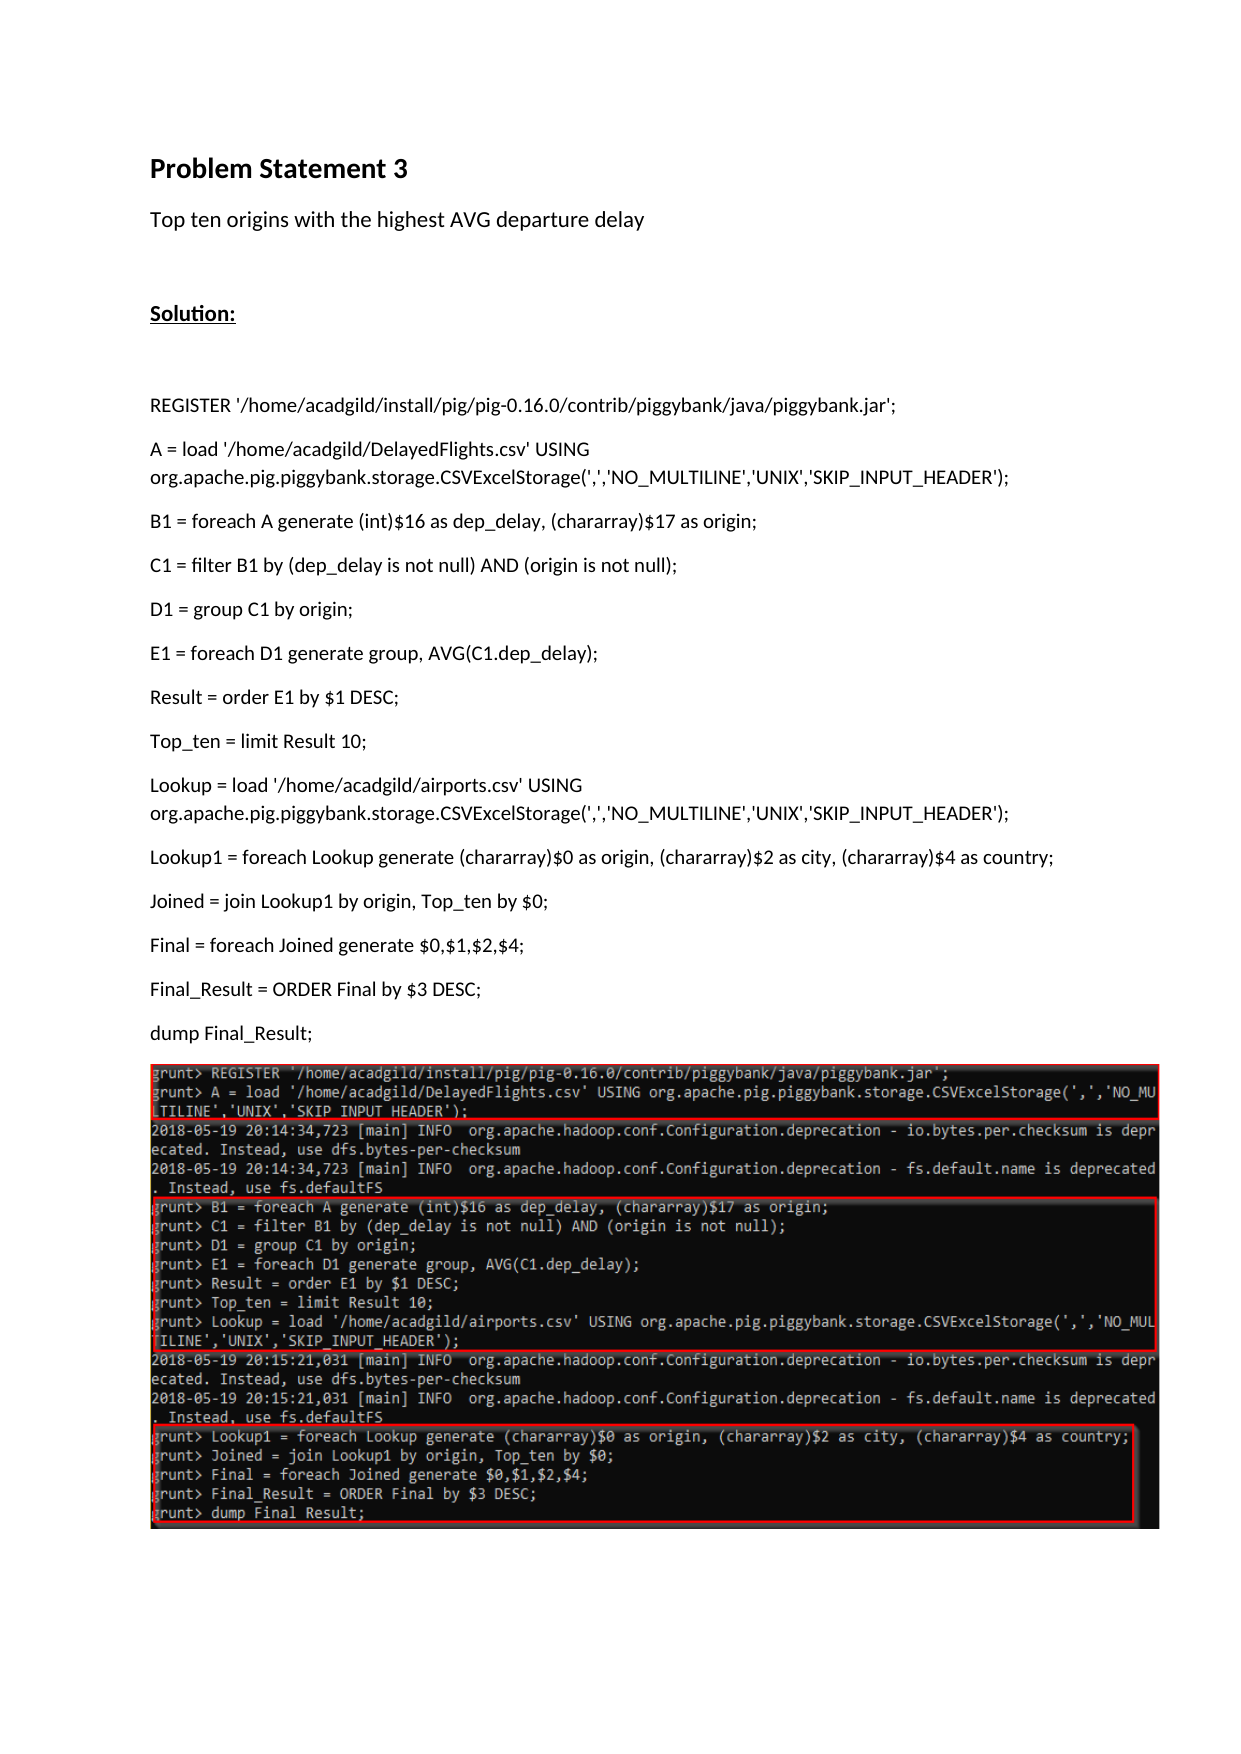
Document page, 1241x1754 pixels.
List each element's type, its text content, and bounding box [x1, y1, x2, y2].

text Lookup1 = foreach Lookup generate (chararray)$0 as origin, (chararray)$2 as city, (chararray)$4 as country; [150, 844, 1090, 869]
text Lookup = load '/home/acadgild/airports.csv' USING org.apache.pig.piggybank.storage.CSVExcelStorage(',','NO_MULTILINE','UNIX','SKIP_INPUT_HEADER'); [150, 772, 1090, 825]
text Solution: [150, 299, 1090, 327]
text Joined = join Lookup1 by origin, Top_ten by $0; [150, 888, 1090, 913]
text C1 = filter B1 by (dep_delay is not null) AND (origin is not null); [150, 552, 1090, 578]
text B1 = foreach A generate (int)$16 as dep_delay, (chararray)$17 as origin; [150, 508, 1090, 533]
text dump Final_Result; [150, 1020, 1090, 1046]
text Final_Result = ORDER Final by $3 DESC; [150, 976, 1090, 1002]
text Top ten origins with the highest AVG departure delay [150, 205, 1090, 233]
picture [150, 1064, 1160, 1529]
text Problem Statement 3 [150, 150, 1090, 186]
text Top_ten = limit Result 10; [150, 728, 1090, 754]
text Result = order E1 by $1 DESC; [150, 684, 1090, 710]
text Final = foreach Joined generate $0,$1,$2,$4; [150, 932, 1090, 957]
text D1 = group C1 by origin; [150, 596, 1090, 622]
text REGISTER '/home/acadgild/install/pig/pig-0.16.0/contrib/piggybank/java/piggybank.jar'; [150, 393, 1090, 418]
text E1 = foreach D1 generate group, AVG(C1.dep_delay); [150, 640, 1090, 666]
text A = load '/home/acadgild/DelayedFlights.csv' USING org.apache.pig.piggybank.storage.CSVExcelStorage(',','NO_MULTILINE','UNIX','SKIP_INPUT_HEADER'); [150, 437, 1090, 489]
